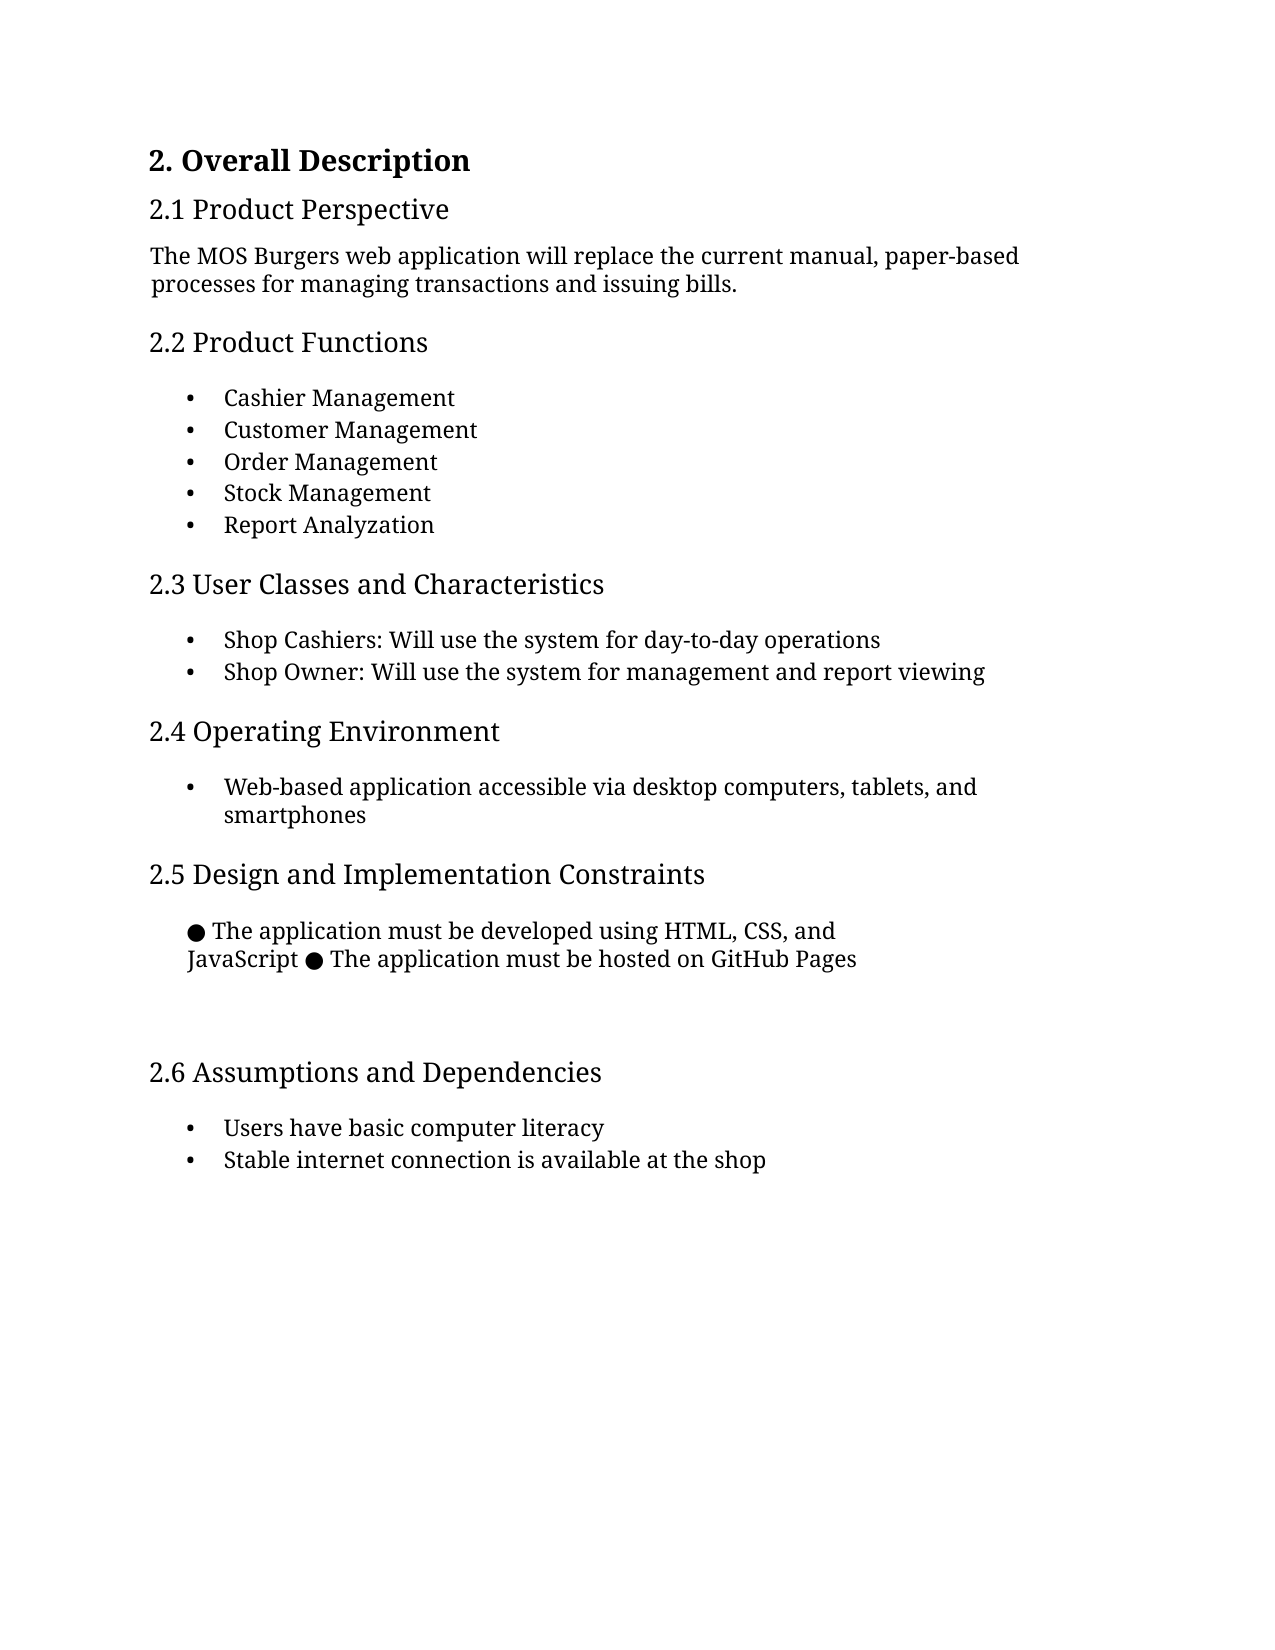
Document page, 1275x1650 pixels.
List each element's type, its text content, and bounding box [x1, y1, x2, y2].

list Shop Cashiers: Will use the system for day-to-day operations [186, 626, 1125, 654]
list Customer Management [186, 416, 1125, 444]
text 2.4 Operating Environment [148, 720, 1125, 747]
text ● The application must be developed using HTML, CSS, and JavaScript ● The application must be hosted on GitHub Pages [186, 917, 918, 973]
list Order Management [186, 448, 1125, 476]
list Users have basic computer literacy [186, 1114, 1125, 1142]
text 2.5 Design and Implementation Constraints [148, 863, 1125, 890]
list Shop Owner: Will use the system for management and report viewing [186, 658, 1125, 686]
text 2.2 Product Functions [148, 331, 1125, 357]
text 2.3 User Classes and Characteristics [148, 573, 1125, 600]
text 2. Overall Description [148, 150, 1125, 177]
list Web-based application accessible via desktop computers, tablets, and smartphones [186, 773, 1125, 829]
list Report Analyzation [186, 511, 1125, 539]
list Stock Management [186, 479, 1125, 507]
list Cashier Management [186, 384, 1125, 412]
list Stable internet connection is available at the shop [186, 1146, 1125, 1174]
text 2.1 Product Perspective [148, 198, 1125, 225]
text The MOS Burgers web application will replace the current manual, paper-based processes for managing transactions and issuing bills. [150, 242, 1125, 298]
text 2.6 Assumptions and Dependencies [148, 1061, 1125, 1088]
